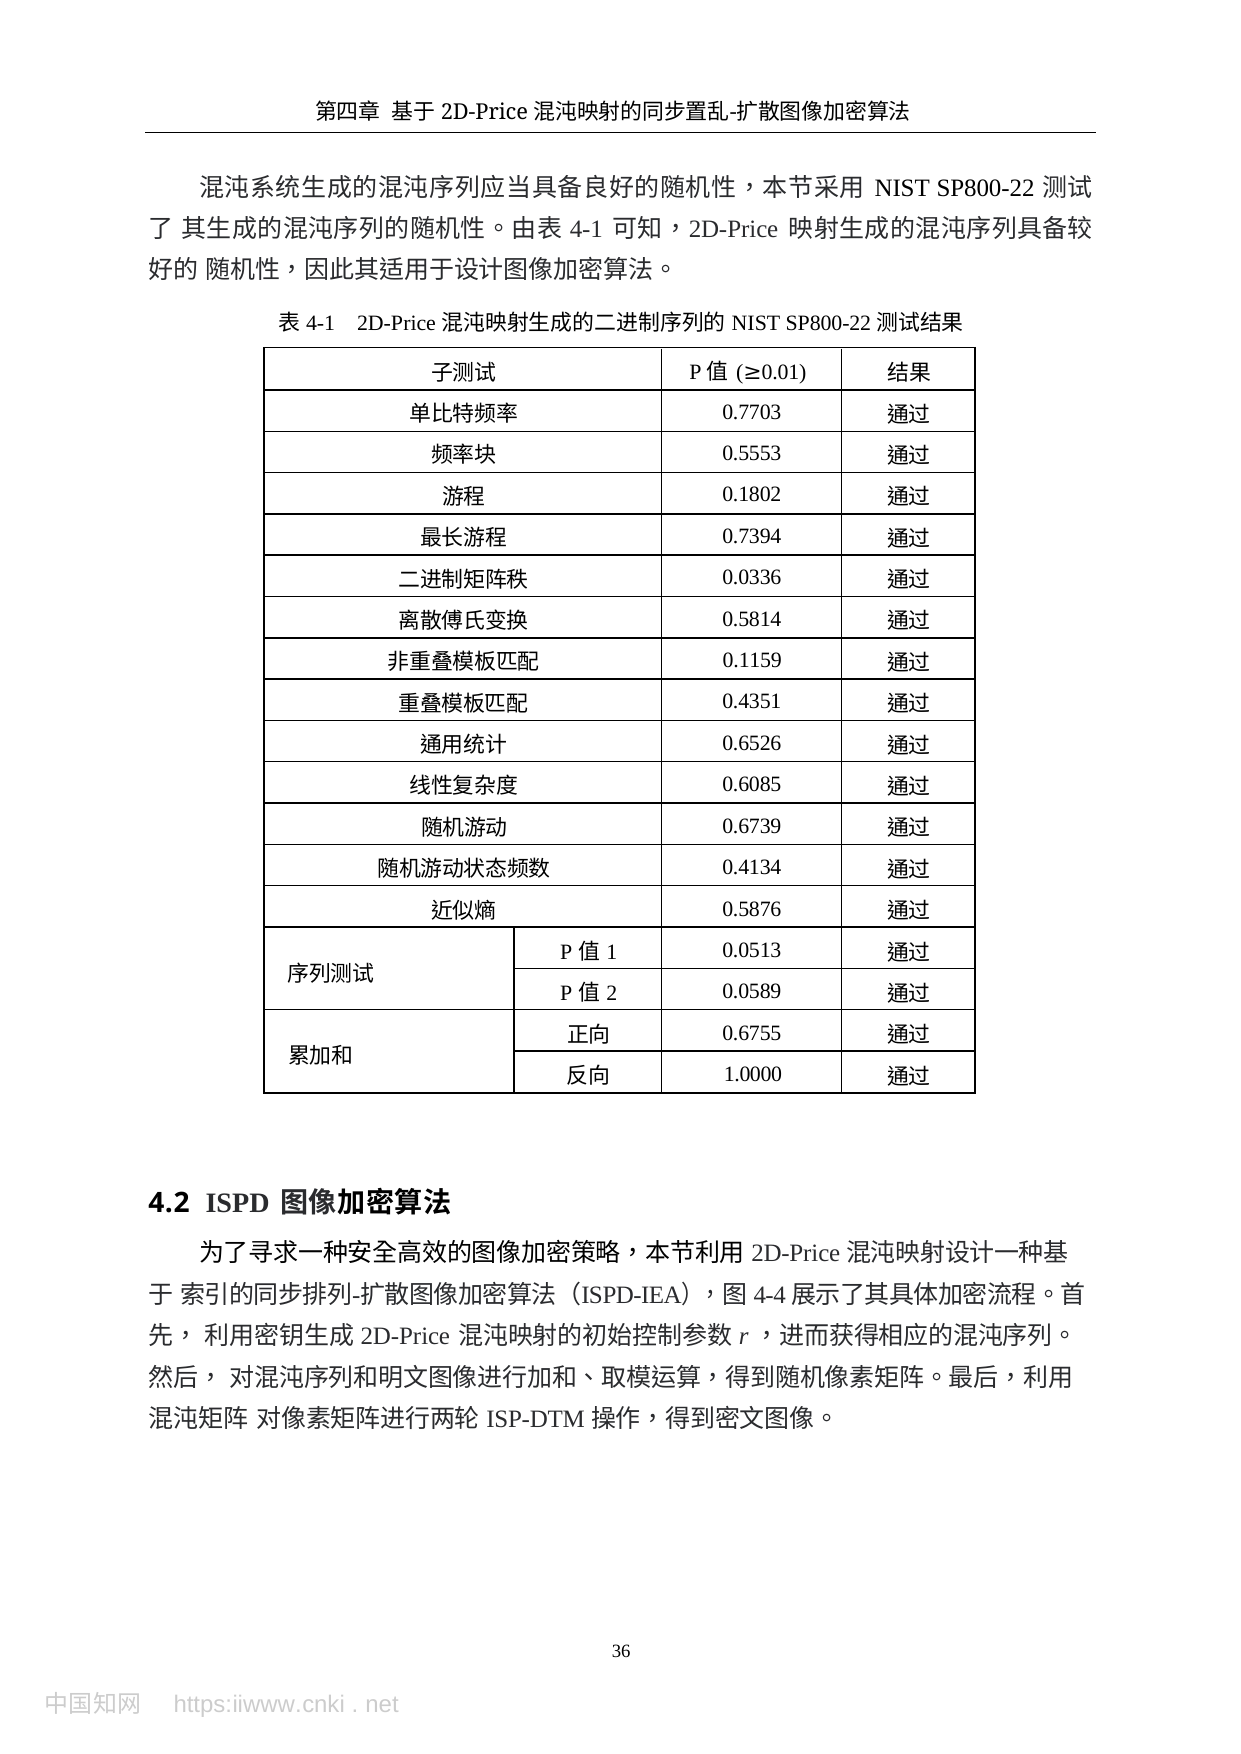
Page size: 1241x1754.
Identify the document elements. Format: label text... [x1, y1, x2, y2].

table_cell 0.1802 [662, 473, 841, 513]
text 混沌系统生成的混沌序列应当具备良好的随机性，本节采用 NIST SP800-22 测试了 其生成的混沌序列的随机性。由表 4-1 可知，2D-Price 映射生成的混沌序列具备较好的 随机性，因此其适用于设计图像加密算法。 [149, 169, 1093, 286]
table_cell 近似熵 [265, 886, 661, 926]
table_cell 0.0589 [662, 969, 841, 1009]
table_cell 非重叠模板匹配 [265, 639, 661, 678]
text 4.2 ISPD 图像加密算法 [148, 1184, 1096, 1219]
table_cell P 值 2 [515, 969, 661, 1009]
table_cell 0.0513 [662, 928, 841, 967]
table_cell 序列测试 [265, 928, 513, 1009]
table_cell 通过 [842, 391, 974, 431]
table_cell P 值 1 [515, 928, 661, 967]
table_cell 通过 [842, 1010, 974, 1050]
table_cell 0.4351 [662, 680, 841, 720]
table_cell 通过 [842, 886, 974, 926]
table_cell 通过 [842, 473, 974, 513]
table_cell 累加和 [265, 1010, 513, 1092]
table_header P 值 (≥0.01) [662, 348, 841, 389]
table_cell 0.1159 [662, 639, 841, 678]
table_cell 0.6085 [662, 762, 841, 802]
table_cell 通过 [842, 680, 974, 720]
table_cell 通过 [842, 969, 974, 1009]
table_cell 0.4134 [662, 845, 841, 885]
table_cell 重叠模板匹配 [265, 680, 661, 720]
table_cell 通过 [842, 928, 974, 967]
table_cell 0.7703 [662, 391, 841, 431]
table_cell 通过 [842, 556, 974, 596]
table_cell 通过 [842, 515, 974, 554]
table_cell 0.5553 [662, 432, 841, 472]
table_cell 0.5876 [662, 886, 841, 926]
table_cell 正向 [515, 1010, 661, 1050]
table_cell 通过 [842, 845, 974, 885]
table_cell 0.6755 [662, 1010, 841, 1050]
table_cell 游程 [265, 473, 661, 513]
text 表 4-1 2D-Price 混沌映射生成的二进制序列的 NIST SP800-22 测试结果 [278, 308, 1096, 335]
table_cell 1.0000 [662, 1052, 841, 1092]
table_cell 最长游程 [265, 515, 661, 554]
table_cell 通过 [842, 597, 974, 637]
table_cell 单比特频率 [265, 391, 661, 431]
table_cell 线性复杂度 [265, 762, 661, 802]
table_cell 通过 [842, 721, 974, 761]
table_cell 频率块 [265, 432, 661, 472]
table_cell 二进制矩阵秩 [265, 556, 661, 596]
table_cell 0.5814 [662, 597, 841, 637]
table_cell 通过 [842, 804, 974, 843]
text 为了寻求一种安全高效的图像加密策略，本节利用 2D-Price 混沌映射设计一种基于 索引的同步排列-扩散图像加密算法（ISPD-IEA），图 4-4 展示了其具体加密流程。首先， 利用密钥生成 2D-Price 混沌映射的初始控制参数 r ，进而获得相应的混沌序列。然后， 对混沌序列和明文图像进行加和、取模运算，得到随机像素矩阵。最后，利用混沌矩阵 对像素矩阵进行两轮 ISP-DTM 操作，得到密文图像。 [148, 1235, 1093, 1435]
table_cell 0.6739 [662, 804, 841, 843]
table_cell 0.7394 [662, 515, 841, 554]
table_cell 0.0336 [662, 556, 841, 596]
table_cell 随机游动 [265, 804, 661, 843]
table_cell 通过 [842, 639, 974, 678]
table_cell 离散傅氏变换 [265, 597, 661, 637]
table_cell 通过 [842, 432, 974, 472]
table_cell 随机游动状态频数 [265, 845, 661, 885]
table_cell 0.6526 [662, 721, 841, 761]
table_cell 通用统计 [265, 721, 661, 761]
table_header 结果 [842, 348, 974, 389]
table_cell 通过 [842, 762, 974, 802]
table_header 子测试 [265, 348, 661, 389]
table_cell 反向 [515, 1052, 661, 1092]
table_cell 通过 [842, 1052, 974, 1092]
